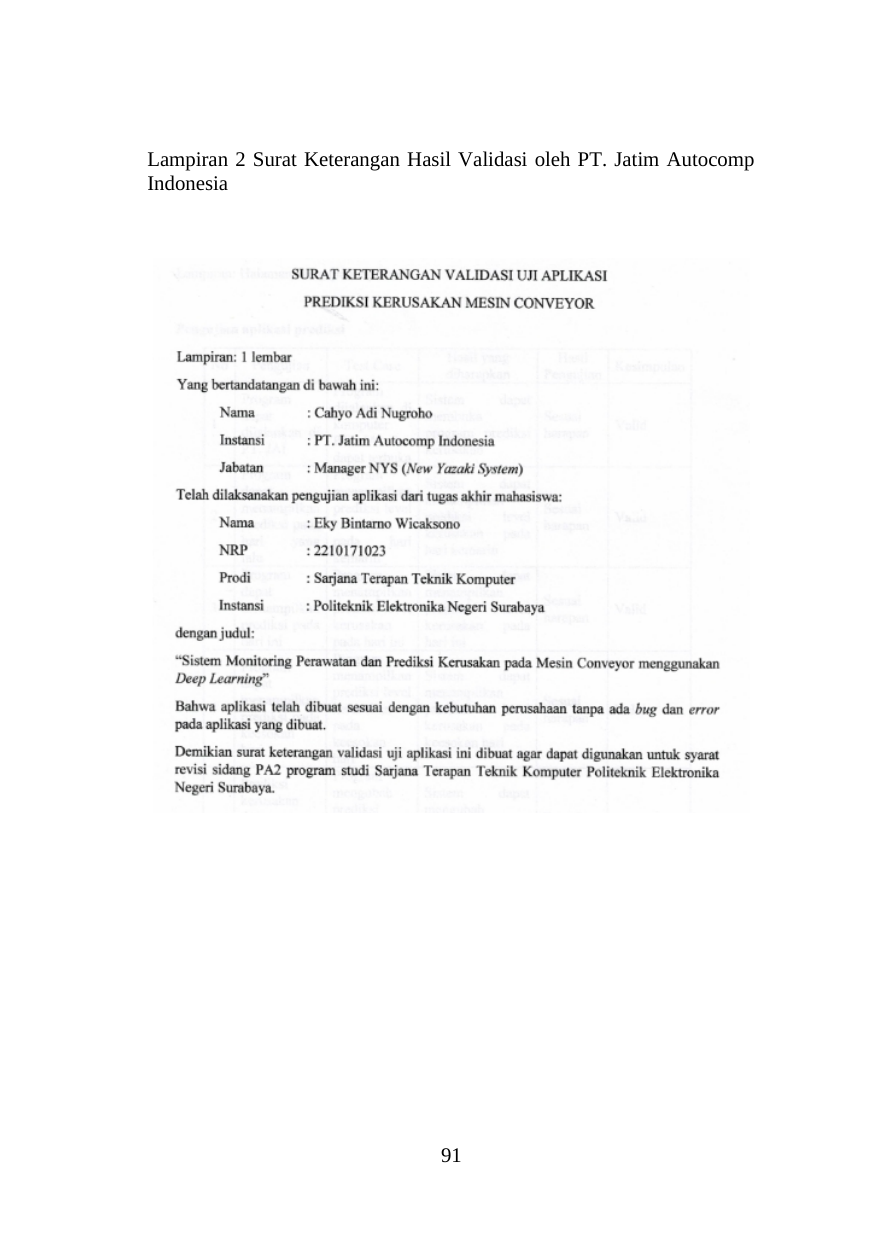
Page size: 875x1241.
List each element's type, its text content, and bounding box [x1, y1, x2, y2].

text Lampiran 2 Surat Keterangan Hasil Validasi oleh PT. Jatim Autocomp Indonesia [147, 147, 756, 195]
picture [152, 258, 750, 813]
